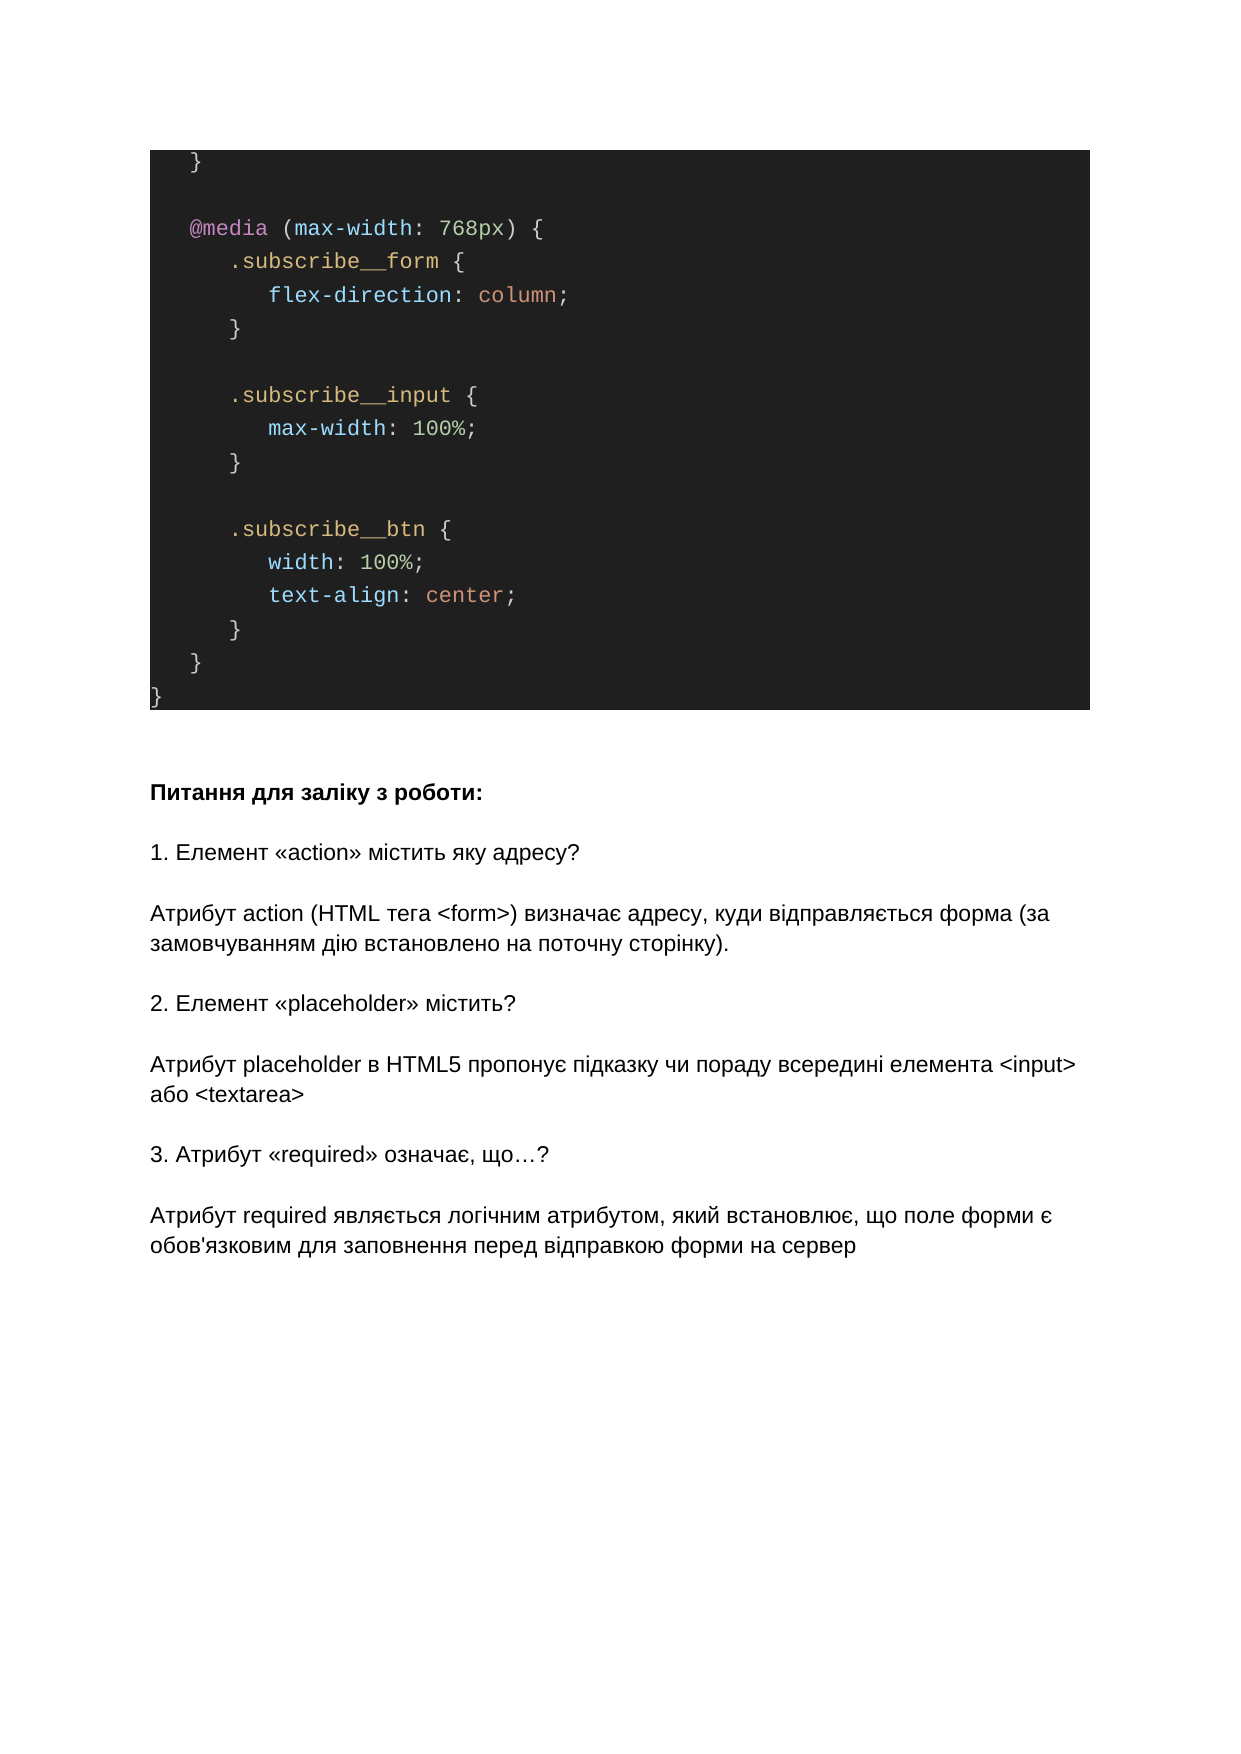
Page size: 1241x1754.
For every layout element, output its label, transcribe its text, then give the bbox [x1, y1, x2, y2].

text .subscribe__input { [150, 384, 1090, 409]
text .subscribe__form { [150, 250, 1090, 275]
text Атрибут required являється логічним атрибутом, який встановлює, що поле форми є обов'язковим для заповнення перед відправкою форми на сервер [150, 1202, 1090, 1258]
text flex-direction: column; [150, 284, 1090, 308]
text 3. Атрибут «required» означає, що…? [150, 1141, 1090, 1168]
text } [150, 618, 1090, 643]
text @media (max-width: 768px) { [150, 217, 1090, 242]
text width: 100%; [150, 551, 1090, 576]
text } [150, 685, 1090, 710]
text Атрибут placeholder в HTML5 пропонує підказку чи пораду всередині елемента <input> або <textarea> [150, 1051, 1090, 1107]
text .subscribe__btn { [150, 518, 1090, 543]
text Питання для заліку з роботи: [150, 779, 1090, 805]
text } [150, 652, 1090, 676]
text 1. Елемент «action» містить яку адресу? [150, 839, 1090, 866]
text 2. Елемент «placeholder» містить? [150, 990, 1090, 1017]
text max-width: 100%; [150, 417, 1090, 442]
text } [150, 317, 1090, 342]
text } [150, 150, 1090, 175]
text Атрибут action (HTML тега <form>) визначає адресу, куди відправляється форма (за замовчуванням дію встановлено на поточну сторінку). [150, 900, 1090, 956]
text } [150, 451, 1090, 476]
text text-align: center; [150, 585, 1090, 609]
